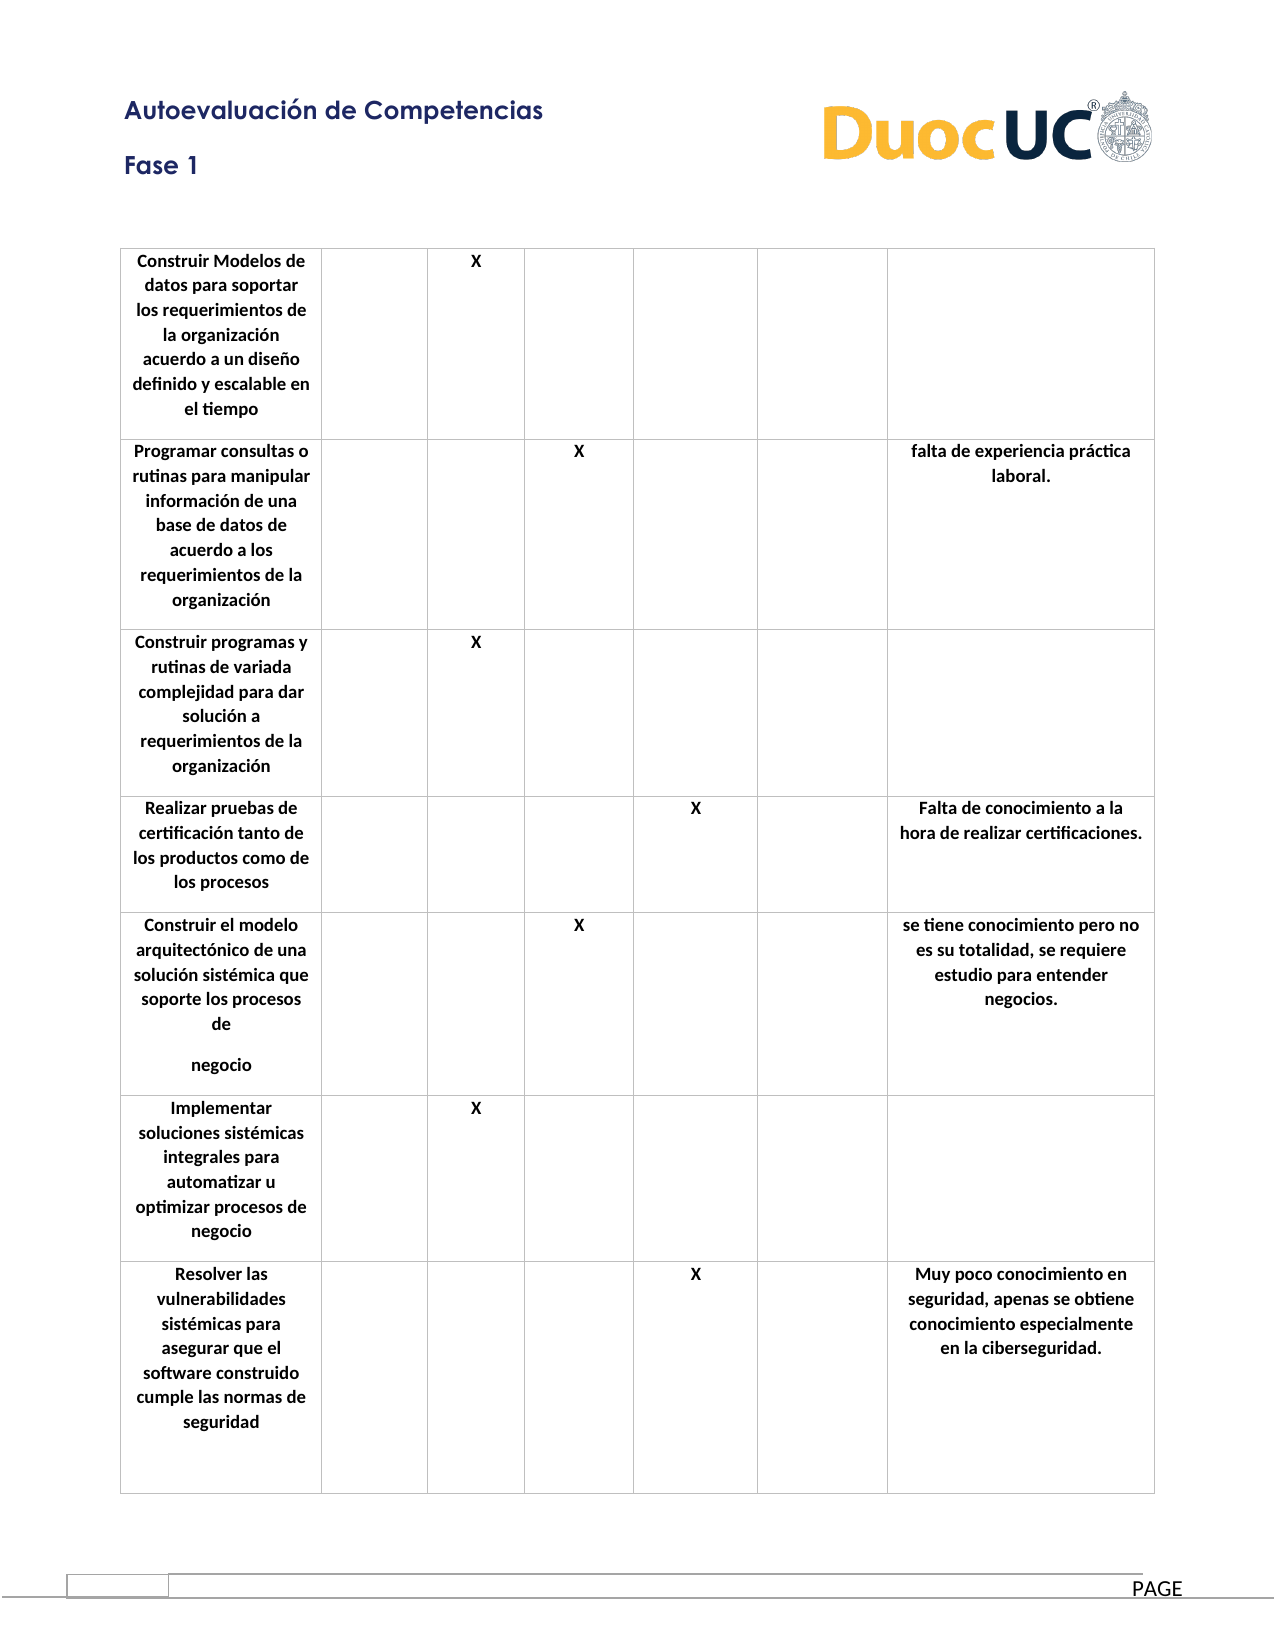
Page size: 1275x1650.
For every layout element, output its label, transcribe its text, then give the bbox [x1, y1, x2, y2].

table_cell [634, 440, 757, 629]
table_cell [758, 913, 887, 1095]
table_cell Falta de conocimiento a la hora de realizar certificaciones. [888, 797, 1154, 912]
table_cell Construir programas y rutinas de variada complejidad para dar solución a requerimientos de la organización [121, 630, 321, 796]
table_cell [322, 797, 427, 912]
table_cell [525, 630, 633, 796]
table_cell [322, 249, 427, 438]
table_cell X [525, 913, 633, 1095]
table_cell se tiene conocimiento pero no es su totalidad, se requiere estudio para entender negocios. [888, 913, 1154, 1095]
table_cell [525, 1262, 633, 1493]
table_cell [428, 1262, 524, 1493]
table_cell Construir el modelo arquitectónico de una solución sistémica que soporte los procesos de negocio [121, 913, 321, 1095]
table_cell [888, 249, 1154, 438]
table_cell [322, 1262, 427, 1493]
table_cell [888, 630, 1154, 796]
table_cell X [634, 797, 757, 912]
table_cell [758, 630, 887, 796]
table_cell [525, 1096, 633, 1261]
table_cell [758, 1096, 887, 1261]
table_cell Construir Modelos de datos para soportar los requerimientos de la organización acuerdo a un diseño definido y escalable en el tiempo [121, 249, 321, 438]
table_cell [758, 797, 887, 912]
table_cell Realizar pruebas de certificación tanto de los productos como de los procesos [121, 797, 321, 912]
table_cell [525, 249, 633, 438]
table_cell X [634, 1262, 757, 1493]
table_cell Implementar soluciones sistémicas integrales para automatizar u optimizar procesos de negocio [121, 1096, 321, 1261]
table_cell [758, 249, 887, 438]
table_cell X [428, 1096, 524, 1261]
table_cell X [428, 249, 524, 438]
table_cell [322, 913, 427, 1095]
table_cell [634, 630, 757, 796]
table_cell [322, 630, 427, 796]
table_cell [428, 913, 524, 1095]
table_cell [428, 440, 524, 629]
table_cell [322, 1096, 427, 1261]
table_cell [758, 1262, 887, 1493]
table_cell [525, 797, 633, 912]
picture [824, 91, 1152, 162]
table_cell [322, 440, 427, 629]
table_cell [428, 797, 524, 912]
table_cell Programar consultas o rutinas para manipular información de una base de datos de acuerdo a los requerimientos de la organización [121, 440, 321, 629]
table_cell [888, 1096, 1154, 1261]
table_cell X [525, 440, 633, 629]
table_cell Muy poco conocimiento en seguridad, apenas se obtiene conocimiento especialmente en la ciberseguridad. [888, 1262, 1154, 1493]
table_cell falta de experiencia práctica laboral. [888, 440, 1154, 629]
table_cell [634, 1096, 757, 1261]
table_cell [758, 440, 887, 629]
table_cell [634, 913, 757, 1095]
table_cell [634, 249, 757, 438]
table_cell Resolver las vulnerabilidades sistémicas para asegurar que el software construido cumple las normas de seguridad [121, 1262, 321, 1493]
table_cell X [428, 630, 524, 796]
